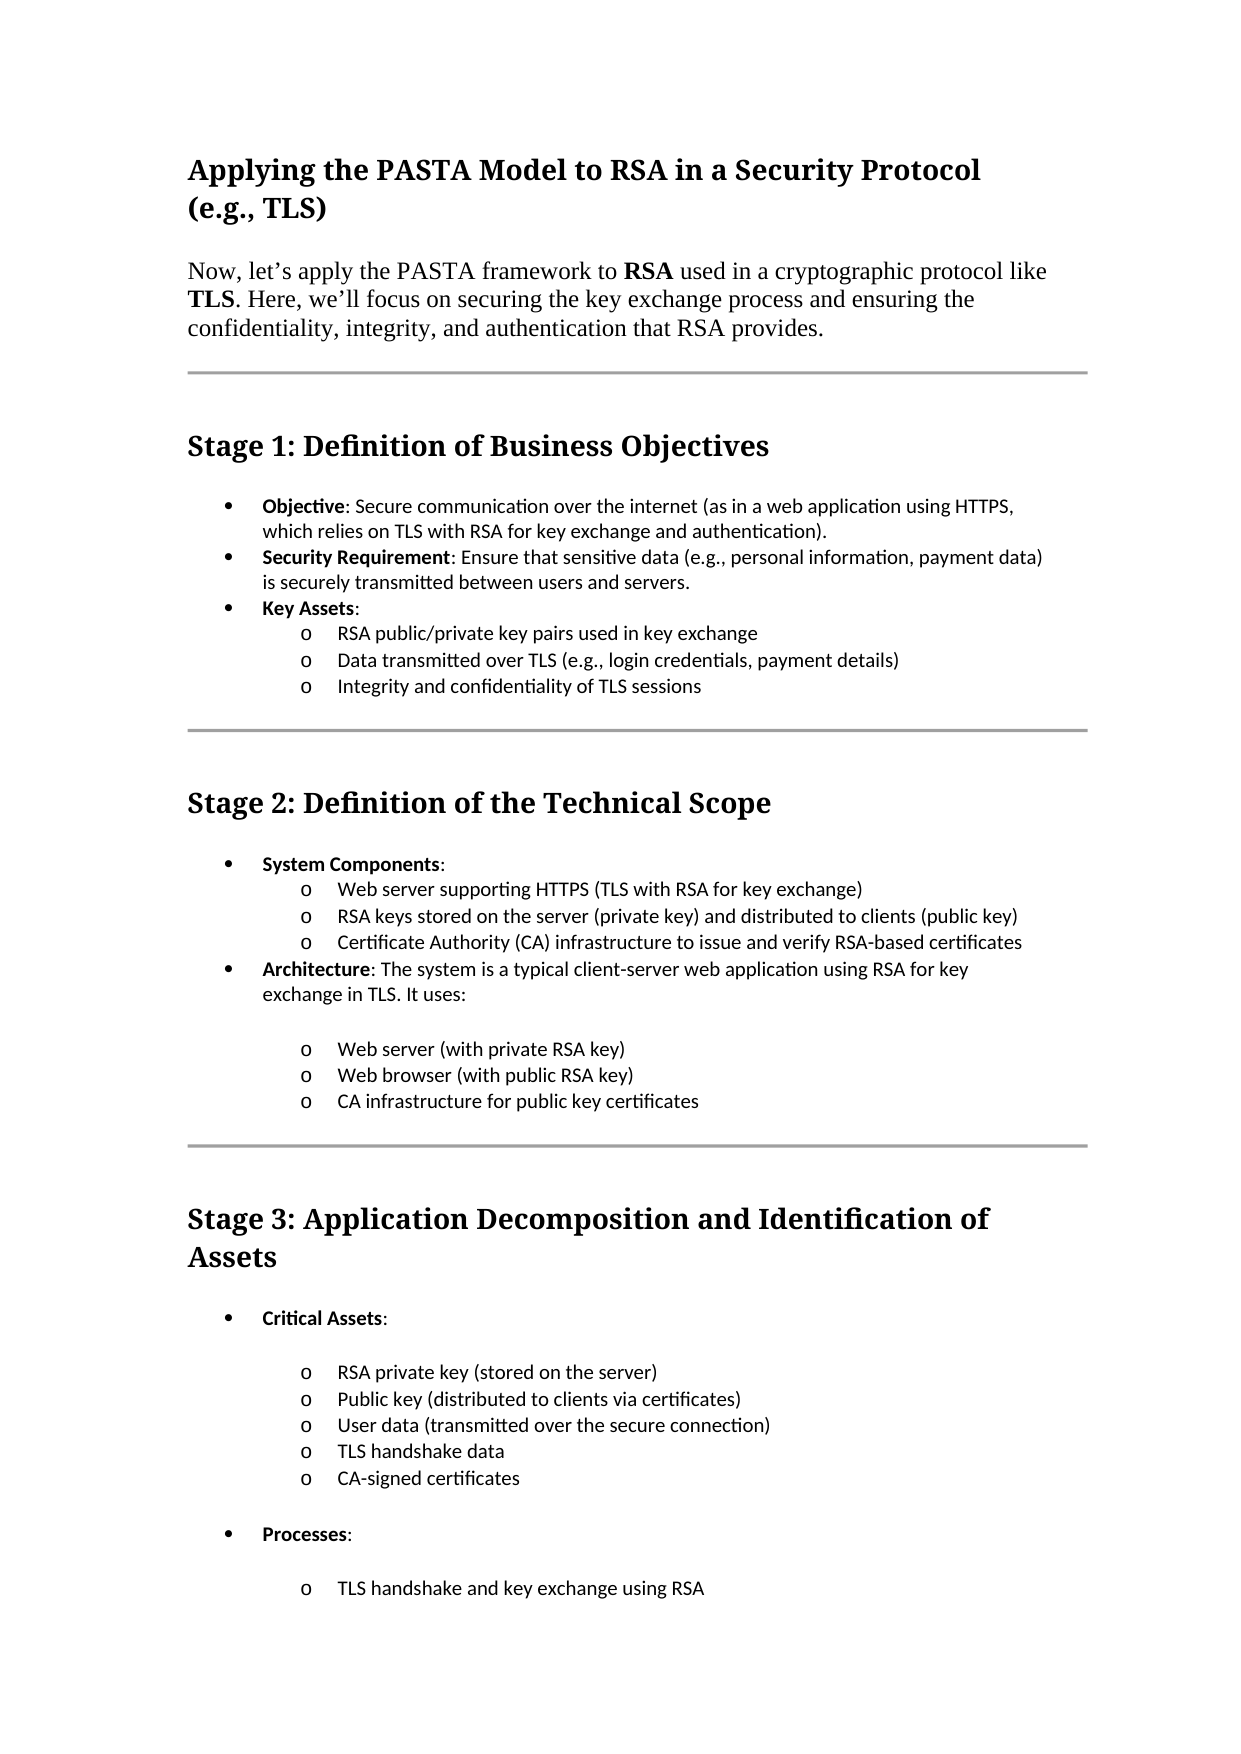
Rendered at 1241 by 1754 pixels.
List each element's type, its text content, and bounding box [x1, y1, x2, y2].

subtitle Applying the PASTA Model to RSA in a Security Protocol (e.g., TLS) [187, 150, 1053, 227]
list Certificate Authority (CA) infrastructure to issue and verify RSA-based certificates [300, 929, 1053, 956]
list Web server supporting HTTPS (TLS with RSA for key exchange) [300, 876, 1053, 903]
list TLS handshake and key exchange using RSA [300, 1575, 1053, 1602]
list RSA keys stored on the server (private key) and distributed to clients (public key) [300, 903, 1053, 929]
list Processes: [225, 1521, 1053, 1546]
list Data transmitted over TLS (e.g., login credentials, payment details) [300, 647, 1053, 673]
list Web server (with private RSA key) [300, 1036, 1053, 1062]
list User data (transmitted over the secure connection) [300, 1412, 1053, 1439]
list Critical Assets: [225, 1305, 1053, 1330]
list RSA private key (stored on the server) [300, 1359, 1053, 1386]
text Now, let’s apply the PASTA framework to RSA used in a cryptographic protocol like TLS. Here, we’ll focus on securing the key exchange process and ensuring the confidentiality, integrity, and authentication that RSA provides. [187, 256, 1053, 342]
subtitle Stage 2: Definition of the Technical Scope [187, 783, 1053, 822]
subtitle Stage 1: Definition of Business Objectives [187, 426, 1053, 464]
list TLS handshake data [300, 1439, 1053, 1465]
list Key Assets: [225, 595, 1053, 620]
list System Components: [225, 851, 1053, 876]
list Web browser (with public RSA key) [300, 1062, 1053, 1089]
list Integrity and confidentiality of TLS sessions [300, 673, 1053, 700]
list CA-signed certificates [300, 1465, 1053, 1492]
subtitle Stage 3: Application Decomposition and Identification of Assets [187, 1199, 1053, 1276]
list Public key (distributed to clients via certificates) [300, 1386, 1053, 1412]
list Architecture: The system is a typical client-server web application using RSA for key exchange in TLS. It uses: [225, 956, 1053, 1007]
list CA infrastructure for public key certificates [300, 1089, 1053, 1115]
list Security Requirement: Ensure that sensitive data (e.g., personal information, payment data) is securely transmitted between users and servers. [225, 544, 1053, 595]
list RSA public/private key pairs used in key exchange [300, 620, 1053, 647]
list Objective: Secure communication over the internet (as in a web application using HTTPS, which relies on TLS with RSA for key exchange and authentication). [225, 493, 1053, 544]
